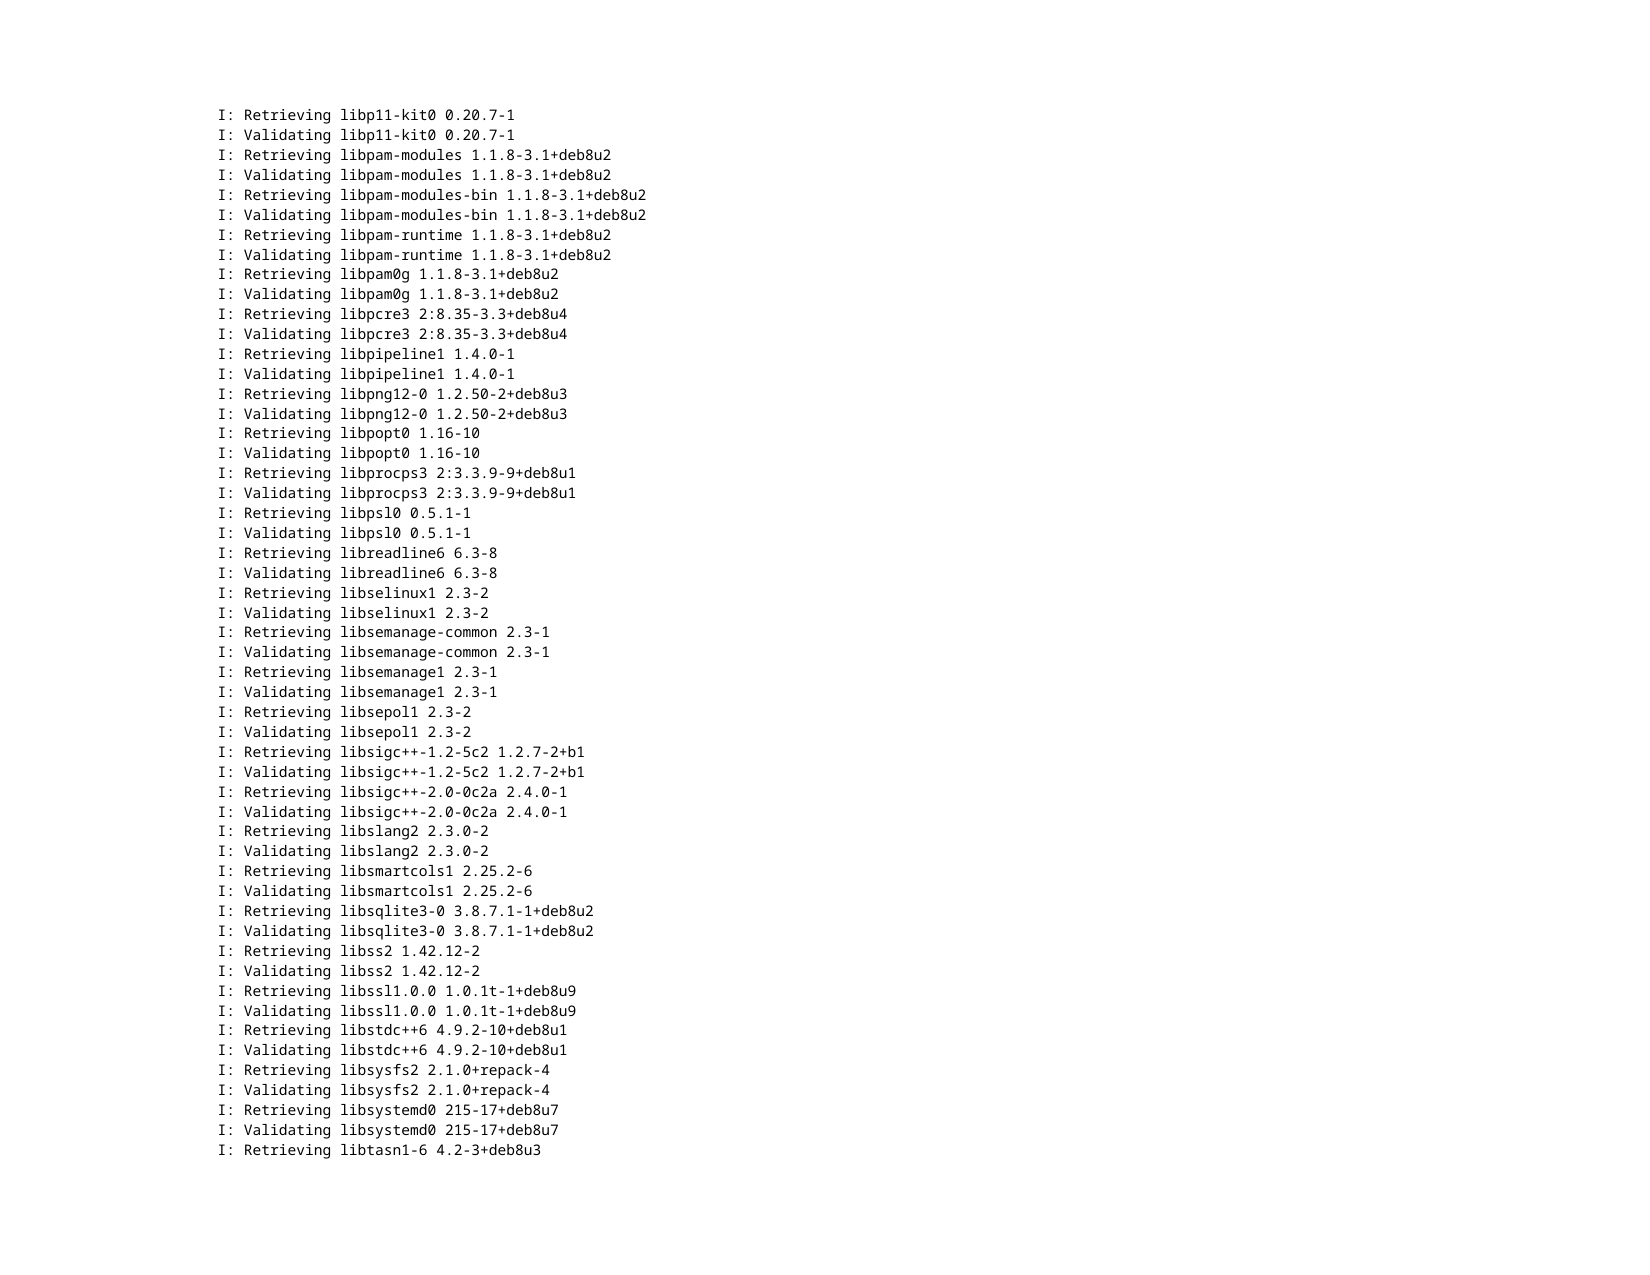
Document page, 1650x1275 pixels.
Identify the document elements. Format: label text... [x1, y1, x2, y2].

text I: Retrieving libsemanage-common 2.3-1 [217, 622, 1545, 642]
text I: Retrieving libpipeline1 1.4.0-1 [217, 344, 1545, 364]
text I: Validating libreadline6 6.3-8 [217, 563, 1545, 582]
text I: Validating libpam-modules-bin 1.1.8-3.1+deb8u2 [217, 204, 1545, 224]
text I: Retrieving libsemanage1 2.3-1 [217, 662, 1545, 682]
text I: Validating libss2 1.42.12-2 [217, 961, 1545, 980]
text I: Validating libsigc++-1.2-5c2 1.2.7-2+b1 [217, 762, 1545, 781]
text I: Retrieving libsigc++-2.0-0c2a 2.4.0-1 [217, 781, 1545, 801]
text I: Validating libsemanage-common 2.3-1 [217, 642, 1545, 662]
text I: Validating libstdc++6 4.9.2-10+deb8u1 [217, 1040, 1545, 1060]
text I: Retrieving libsystemd0 215-17+deb8u7 [217, 1100, 1545, 1120]
text I: Retrieving libpng12-0 1.2.50-2+deb8u3 [217, 383, 1545, 403]
text I: Retrieving libselinux1 2.3-2 [217, 582, 1545, 602]
text I: Retrieving libpam-runtime 1.1.8-3.1+deb8u2 [217, 224, 1545, 244]
text I: Validating libssl1.0.0 1.0.1t-1+deb8u9 [217, 1000, 1545, 1020]
text I: Validating libpam-modules 1.1.8-3.1+deb8u2 [217, 165, 1545, 184]
text I: Retrieving libpsl0 0.5.1-1 [217, 503, 1545, 523]
text I: Validating libsmartcols1 2.25.2-6 [217, 881, 1545, 901]
text I: Validating libpam-runtime 1.1.8-3.1+deb8u2 [217, 244, 1545, 264]
text I: Retrieving libss2 1.42.12-2 [217, 941, 1545, 961]
text I: Validating libsqlite3-0 3.8.7.1-1+deb8u2 [217, 921, 1545, 941]
text I: Retrieving libp11-kit0 0.20.7-1 [217, 105, 1545, 125]
text I: Retrieving libsqlite3-0 3.8.7.1-1+deb8u2 [217, 901, 1545, 921]
text I: Retrieving libtasn1-6 4.2-3+deb8u3 [217, 1139, 1545, 1159]
text I: Validating libp11-kit0 0.20.7-1 [217, 125, 1545, 145]
text I: Validating libpng12-0 1.2.50-2+deb8u3 [217, 403, 1545, 423]
text I: Retrieving libpam0g 1.1.8-3.1+deb8u2 [217, 264, 1545, 284]
text I: Validating libpipeline1 1.4.0-1 [217, 364, 1545, 383]
text I: Retrieving libssl1.0.0 1.0.1t-1+deb8u9 [217, 980, 1545, 1000]
text I: Retrieving libsysfs2 2.1.0+repack-4 [217, 1060, 1545, 1080]
text I: Retrieving libslang2 2.3.0-2 [217, 821, 1545, 841]
text I: Validating libprocps3 2:3.3.9-9+deb8u1 [217, 483, 1545, 503]
text I: Validating libsigc++-2.0-0c2a 2.4.0-1 [217, 801, 1545, 821]
text I: Retrieving libprocps3 2:3.3.9-9+deb8u1 [217, 463, 1545, 483]
text I: Retrieving libsigc++-1.2-5c2 1.2.7-2+b1 [217, 742, 1545, 762]
text I: Validating libpcre3 2:8.35-3.3+deb8u4 [217, 324, 1545, 344]
text I: Retrieving libpopt0 1.16-10 [217, 423, 1545, 443]
text I: Validating libsysfs2 2.1.0+repack-4 [217, 1080, 1545, 1100]
text I: Validating libpam0g 1.1.8-3.1+deb8u2 [217, 284, 1545, 304]
text I: Validating libpsl0 0.5.1-1 [217, 523, 1545, 543]
text I: Validating libpopt0 1.16-10 [217, 443, 1545, 463]
text I: Retrieving libpam-modules 1.1.8-3.1+deb8u2 [217, 145, 1545, 165]
text I: Retrieving libpam-modules-bin 1.1.8-3.1+deb8u2 [217, 184, 1545, 204]
text I: Validating libsepol1 2.3-2 [217, 722, 1545, 742]
text I: Retrieving libstdc++6 4.9.2-10+deb8u1 [217, 1020, 1545, 1040]
text I: Retrieving libreadline6 6.3-8 [217, 543, 1545, 563]
text I: Validating libsystemd0 215-17+deb8u7 [217, 1120, 1545, 1139]
text I: Retrieving libpcre3 2:8.35-3.3+deb8u4 [217, 304, 1545, 324]
text I: Retrieving libsmartcols1 2.25.2-6 [217, 861, 1545, 881]
text I: Validating libslang2 2.3.0-2 [217, 841, 1545, 861]
text I: Validating libselinux1 2.3-2 [217, 602, 1545, 622]
text I: Validating libsemanage1 2.3-1 [217, 682, 1545, 702]
text I: Retrieving libsepol1 2.3-2 [217, 702, 1545, 722]
